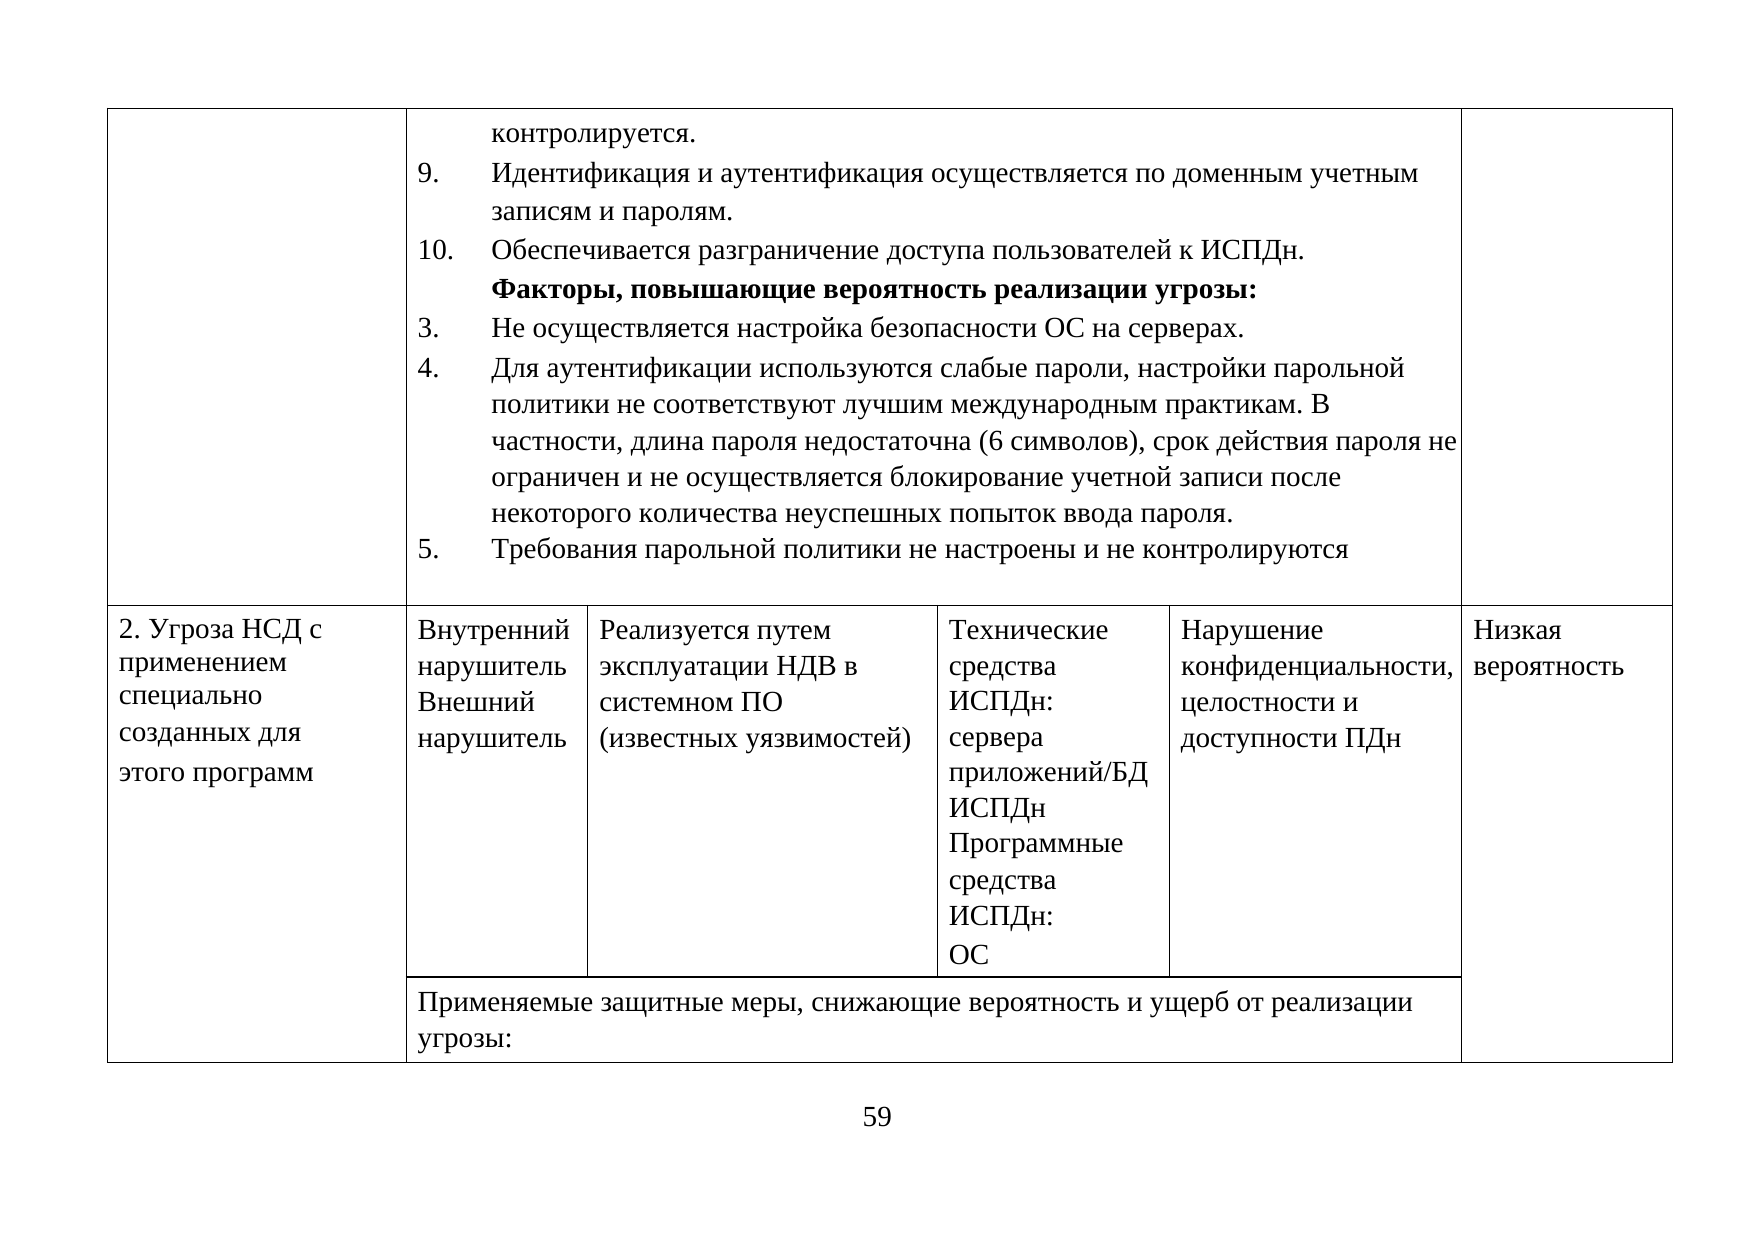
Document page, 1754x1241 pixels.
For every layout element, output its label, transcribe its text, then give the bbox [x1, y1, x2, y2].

table_cell Технические средства ИСПДн: сервера приложений/БД ИСПДн Программные средства ИСПДн: ОС [938, 606, 1169, 976]
table_cell Низкая вероятность [1462, 606, 1672, 1062]
table_cell Реализуется путем эксплуатации НДВ в системном ПО (известных уязвимостей) [588, 606, 937, 976]
table_cell Внутренний нарушитель Внешний нарушитель [407, 606, 587, 976]
table_cell Нарушение конфиденциальности, целостности и доступности ПДн [1170, 606, 1461, 976]
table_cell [407, 109, 1461, 605]
table_cell 2. Угроза НСД с применением специально созданных для этого программ [108, 606, 406, 1062]
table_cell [407, 978, 1461, 1062]
